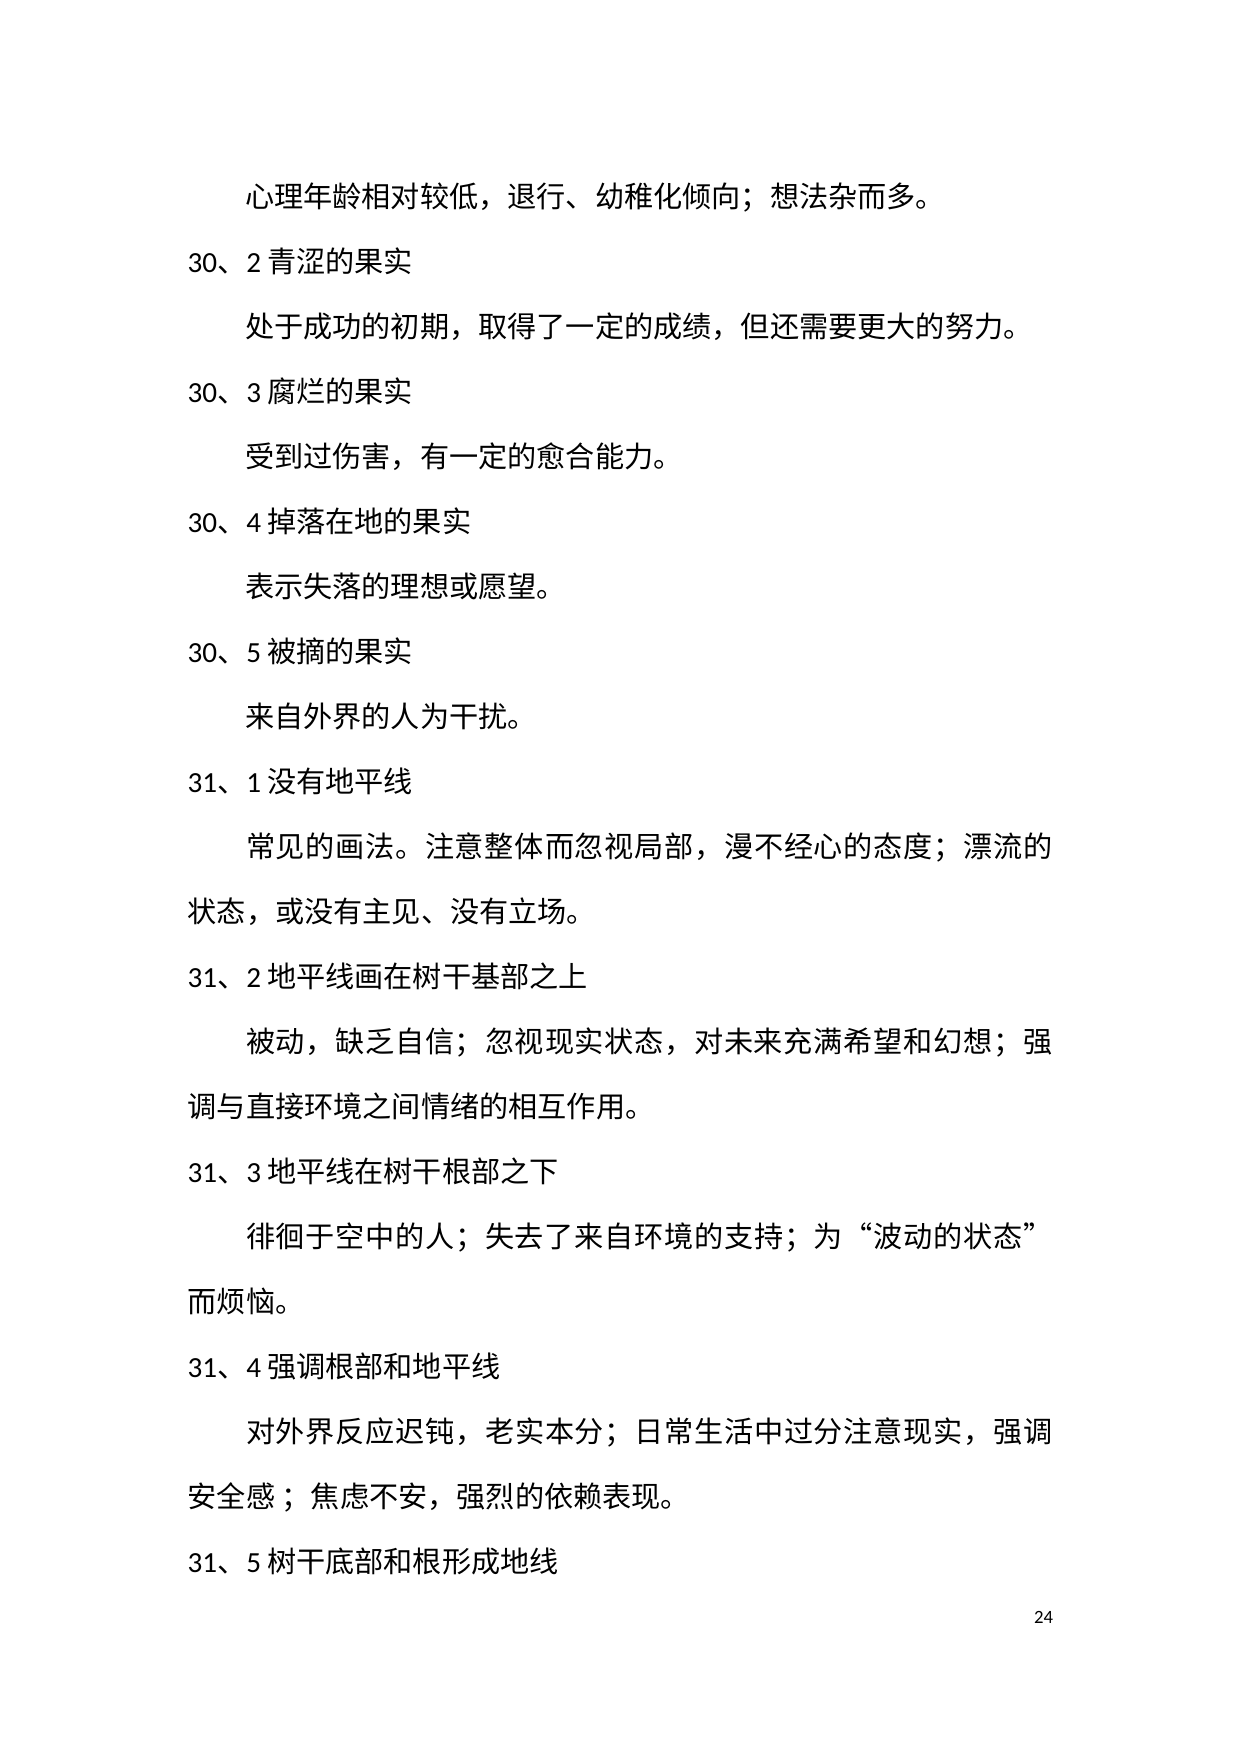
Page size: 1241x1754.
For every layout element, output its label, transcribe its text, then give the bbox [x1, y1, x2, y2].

text 来自外界的人为干扰。 [187, 682, 1053, 747]
text 31、2地平线画在树干基部之上 [187, 942, 1053, 1007]
text 31、1没有地平线 [187, 747, 1053, 812]
text 处于成功的初期，取得了一定的成绩，但还需要更大的努力。 [187, 292, 1053, 357]
text 常见的画法。注意整体而忽视局部，漫不经心的态度；漂流的状态，或没有主见、没有立场。 [187, 812, 1053, 942]
text 受到过伤害，有一定的愈合能力。 [187, 422, 1053, 487]
text 被动，缺乏自信；忽视现实状态，对未来充满希望和幻想；强调与直接环境之间情绪的相互作用。 [187, 1007, 1053, 1137]
text 31、5树干底部和根形成地线 [187, 1527, 1053, 1592]
text 心理年龄相对较低，退行、幼稚化倾向；想法杂而多。 [187, 162, 1053, 227]
text 30、3腐烂的果实 [187, 357, 1053, 422]
text 31、4强调根部和地平线 [187, 1332, 1053, 1397]
text 表示失落的理想或愿望。 [187, 552, 1053, 617]
text 30、5被摘的果实 [187, 617, 1053, 682]
text 徘徊于空中的人；失去了来自环境的支持；为“波动的状态”而烦恼。 [187, 1202, 1053, 1332]
text 30、4掉落在地的果实 [187, 487, 1053, 552]
text 对外界反应迟钝，老实本分；日常生活中过分注意现实，强调安全感 ；焦虑不安，强烈的依赖表现。 [187, 1397, 1053, 1527]
text 30、2青涩的果实 [187, 227, 1053, 292]
text 31、3地平线在树干根部之下 [187, 1137, 1053, 1202]
